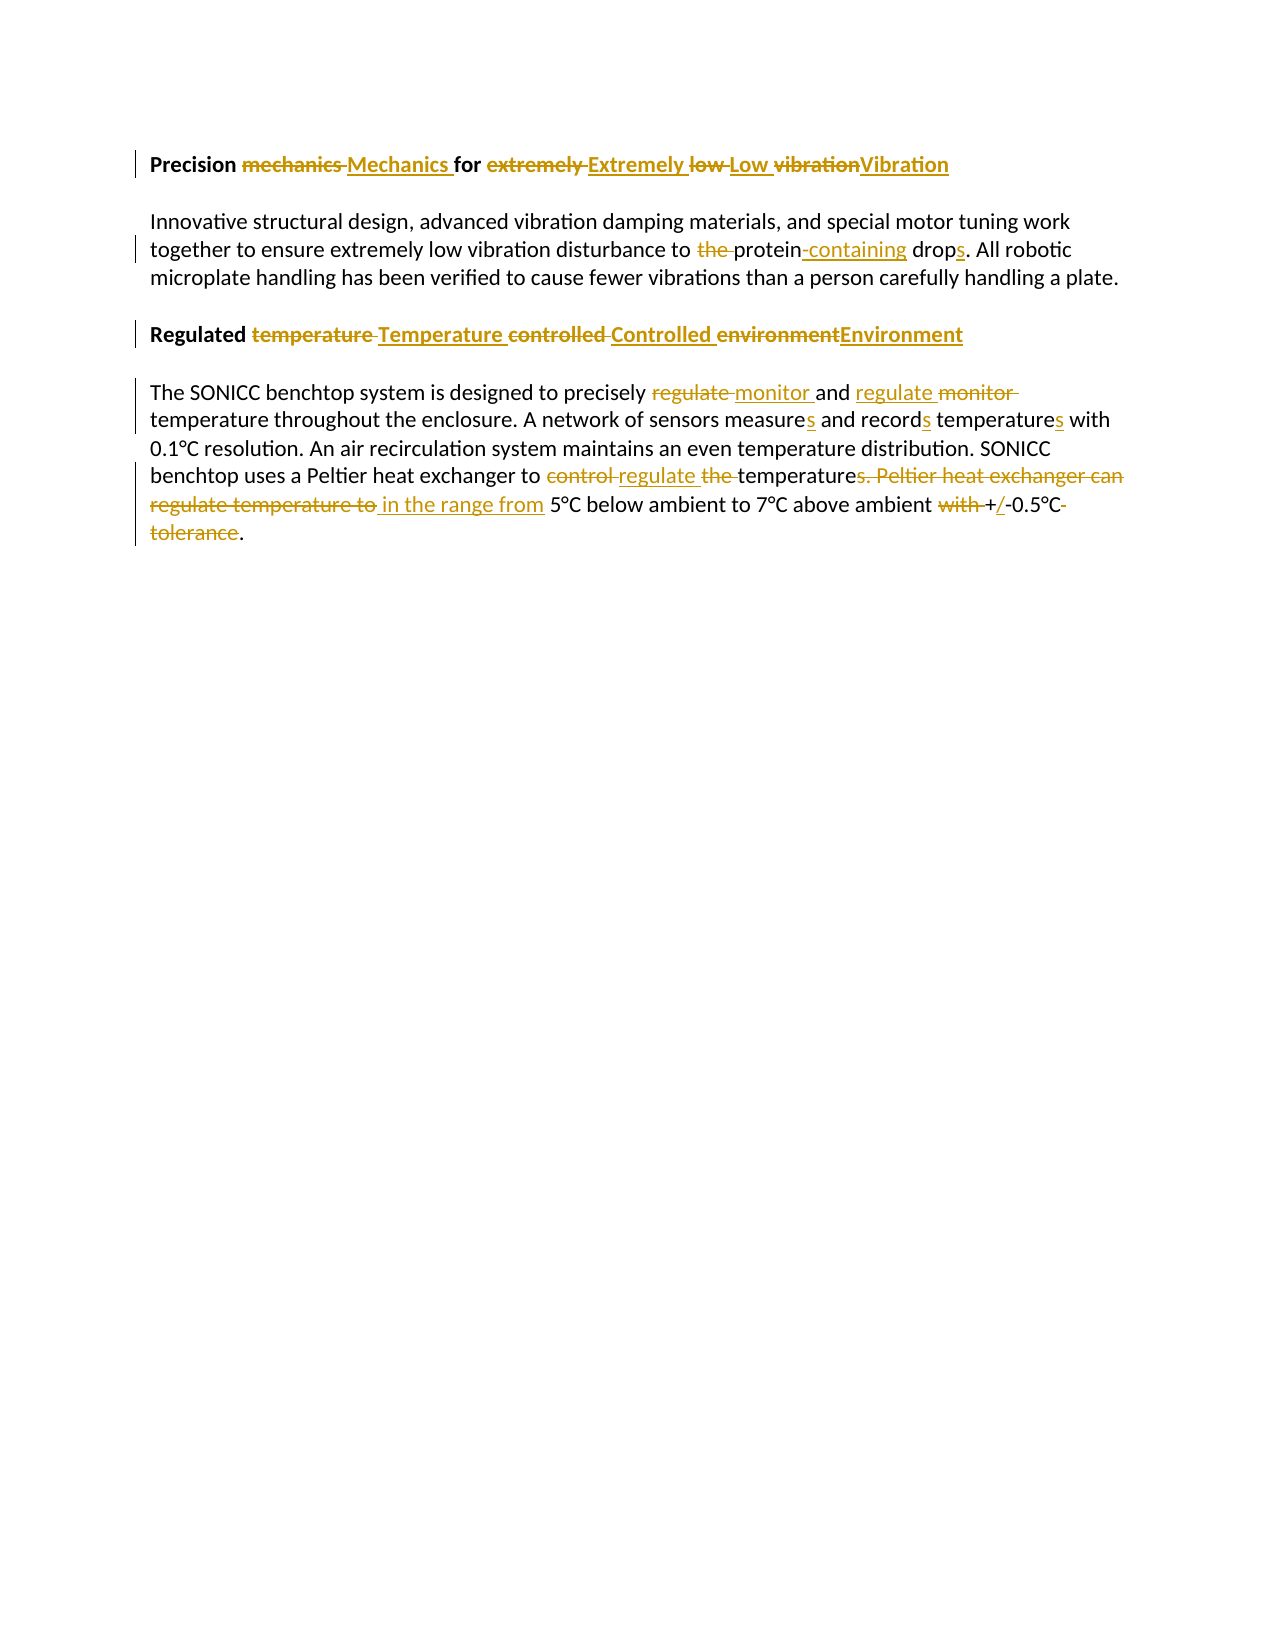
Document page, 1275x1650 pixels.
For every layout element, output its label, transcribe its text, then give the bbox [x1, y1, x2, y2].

text Regulated [150, 320, 1125, 348]
text Precision for [150, 150, 1125, 178]
text The SONICC benchtop system is designed to precisely and temperature throughout the enclosure. A network of sensors measure and record temperature with 0.1°C resolution. An air recirculation system maintains an even temperature distribution. SONICC benchtop uses a Peltier heat exchanger to temperature 5°C below ambient to 7°C above ambient +-0.5°C. [150, 378, 1125, 546]
text Innovative structural design, advanced vibration damping materials, and special motor tuning work together to ensure extremely low vibration disturbance to protein drop. All robotic microplate handling has been verified to cause fewer vibrations than a person carefully handling a plate. [150, 207, 1125, 291]
